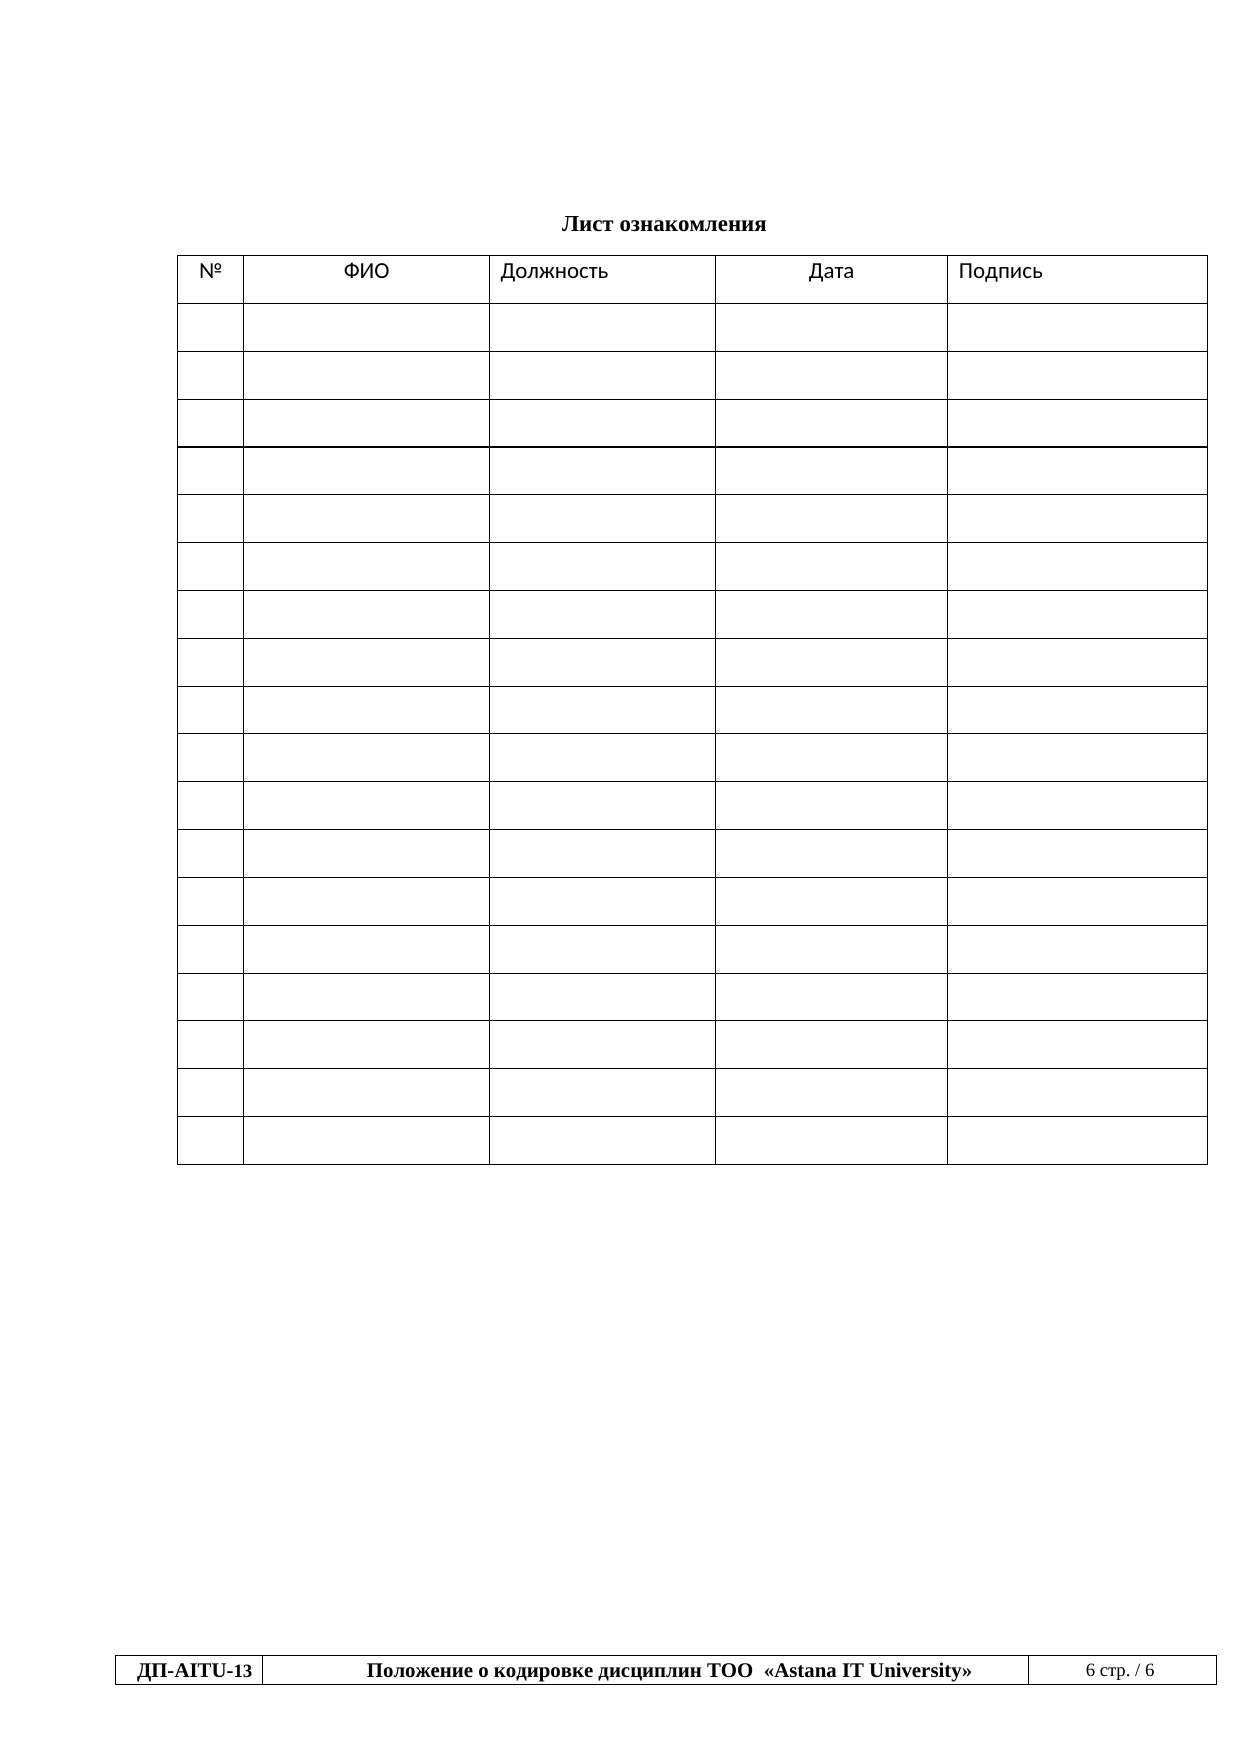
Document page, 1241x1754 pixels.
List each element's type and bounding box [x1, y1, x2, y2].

table_cell [948, 400, 1207, 446]
table_cell [244, 782, 489, 829]
table_cell [716, 734, 947, 781]
table_cell [178, 495, 243, 542]
table_cell [178, 543, 243, 590]
table_cell [244, 926, 489, 972]
table_cell [244, 878, 489, 924]
table_cell [490, 352, 715, 399]
table_cell [948, 1069, 1207, 1116]
table_cell [948, 495, 1207, 542]
table_cell [490, 639, 715, 686]
table_cell [178, 687, 243, 733]
table_cell [490, 974, 715, 1020]
table_cell [244, 304, 489, 351]
table_cell [178, 878, 243, 924]
table_cell [244, 448, 489, 494]
table_cell [244, 639, 489, 686]
table_cell [716, 974, 947, 1020]
table_cell [948, 734, 1207, 781]
table_cell [716, 926, 947, 972]
table_cell [716, 878, 947, 924]
table_cell [490, 687, 715, 733]
table_cell [490, 830, 715, 877]
table_cell [490, 926, 715, 972]
table_cell [490, 1117, 715, 1164]
table_cell [244, 687, 489, 733]
table_cell [178, 304, 243, 351]
table_cell [244, 352, 489, 399]
table_cell [948, 639, 1207, 686]
table_cell [244, 1117, 489, 1164]
table_cell [490, 448, 715, 494]
table_cell [948, 926, 1207, 972]
table_cell [948, 1021, 1207, 1068]
table_cell [716, 543, 947, 590]
table_cell [178, 352, 243, 399]
table_cell [244, 734, 489, 781]
table_header [178, 256, 243, 303]
table_cell [948, 782, 1207, 829]
table_cell [178, 782, 243, 829]
table_cell [490, 782, 715, 829]
table_cell [490, 734, 715, 781]
table_cell [948, 1117, 1207, 1164]
table_cell [948, 352, 1207, 399]
table_header [948, 256, 1207, 303]
table_cell [490, 495, 715, 542]
table_cell [178, 1069, 243, 1116]
table_cell [178, 591, 243, 638]
table_cell [244, 591, 489, 638]
table_cell [244, 495, 489, 542]
table_cell [244, 1021, 489, 1068]
table_cell [948, 591, 1207, 638]
table_cell [178, 926, 243, 972]
table_cell [716, 495, 947, 542]
table_cell [948, 448, 1207, 494]
table_cell [948, 543, 1207, 590]
table_cell [490, 400, 715, 446]
table_cell [178, 400, 243, 446]
table_cell [178, 1021, 243, 1068]
table_cell [716, 830, 947, 877]
table_cell [244, 400, 489, 446]
table_cell [948, 830, 1207, 877]
table_cell [716, 782, 947, 829]
table_cell [716, 687, 947, 733]
table_cell [178, 639, 243, 686]
table_cell [716, 448, 947, 494]
table_cell [490, 591, 715, 638]
table_cell [716, 400, 947, 446]
table_cell [716, 591, 947, 638]
table_cell [948, 687, 1207, 733]
table_cell [490, 543, 715, 590]
table_cell [178, 734, 243, 781]
table_cell [716, 639, 947, 686]
table_cell [716, 1021, 947, 1068]
table_cell [948, 878, 1207, 924]
table_cell [178, 830, 243, 877]
table_cell [716, 304, 947, 351]
table_cell [490, 1021, 715, 1068]
table_cell [490, 1069, 715, 1116]
table_cell [244, 1069, 489, 1116]
table_cell [716, 1069, 947, 1116]
table_cell [178, 974, 243, 1020]
table_cell [178, 1117, 243, 1164]
table_cell [490, 304, 715, 351]
table_cell [948, 304, 1207, 351]
table_cell [244, 543, 489, 590]
table_cell [178, 448, 243, 494]
table_cell [716, 1117, 947, 1164]
table_header [490, 256, 715, 303]
table_cell [490, 878, 715, 924]
table_header [244, 256, 489, 303]
table_header [716, 256, 947, 303]
table_cell [244, 974, 489, 1020]
table_cell [716, 352, 947, 399]
table_cell [948, 974, 1207, 1020]
table_cell [244, 830, 489, 877]
